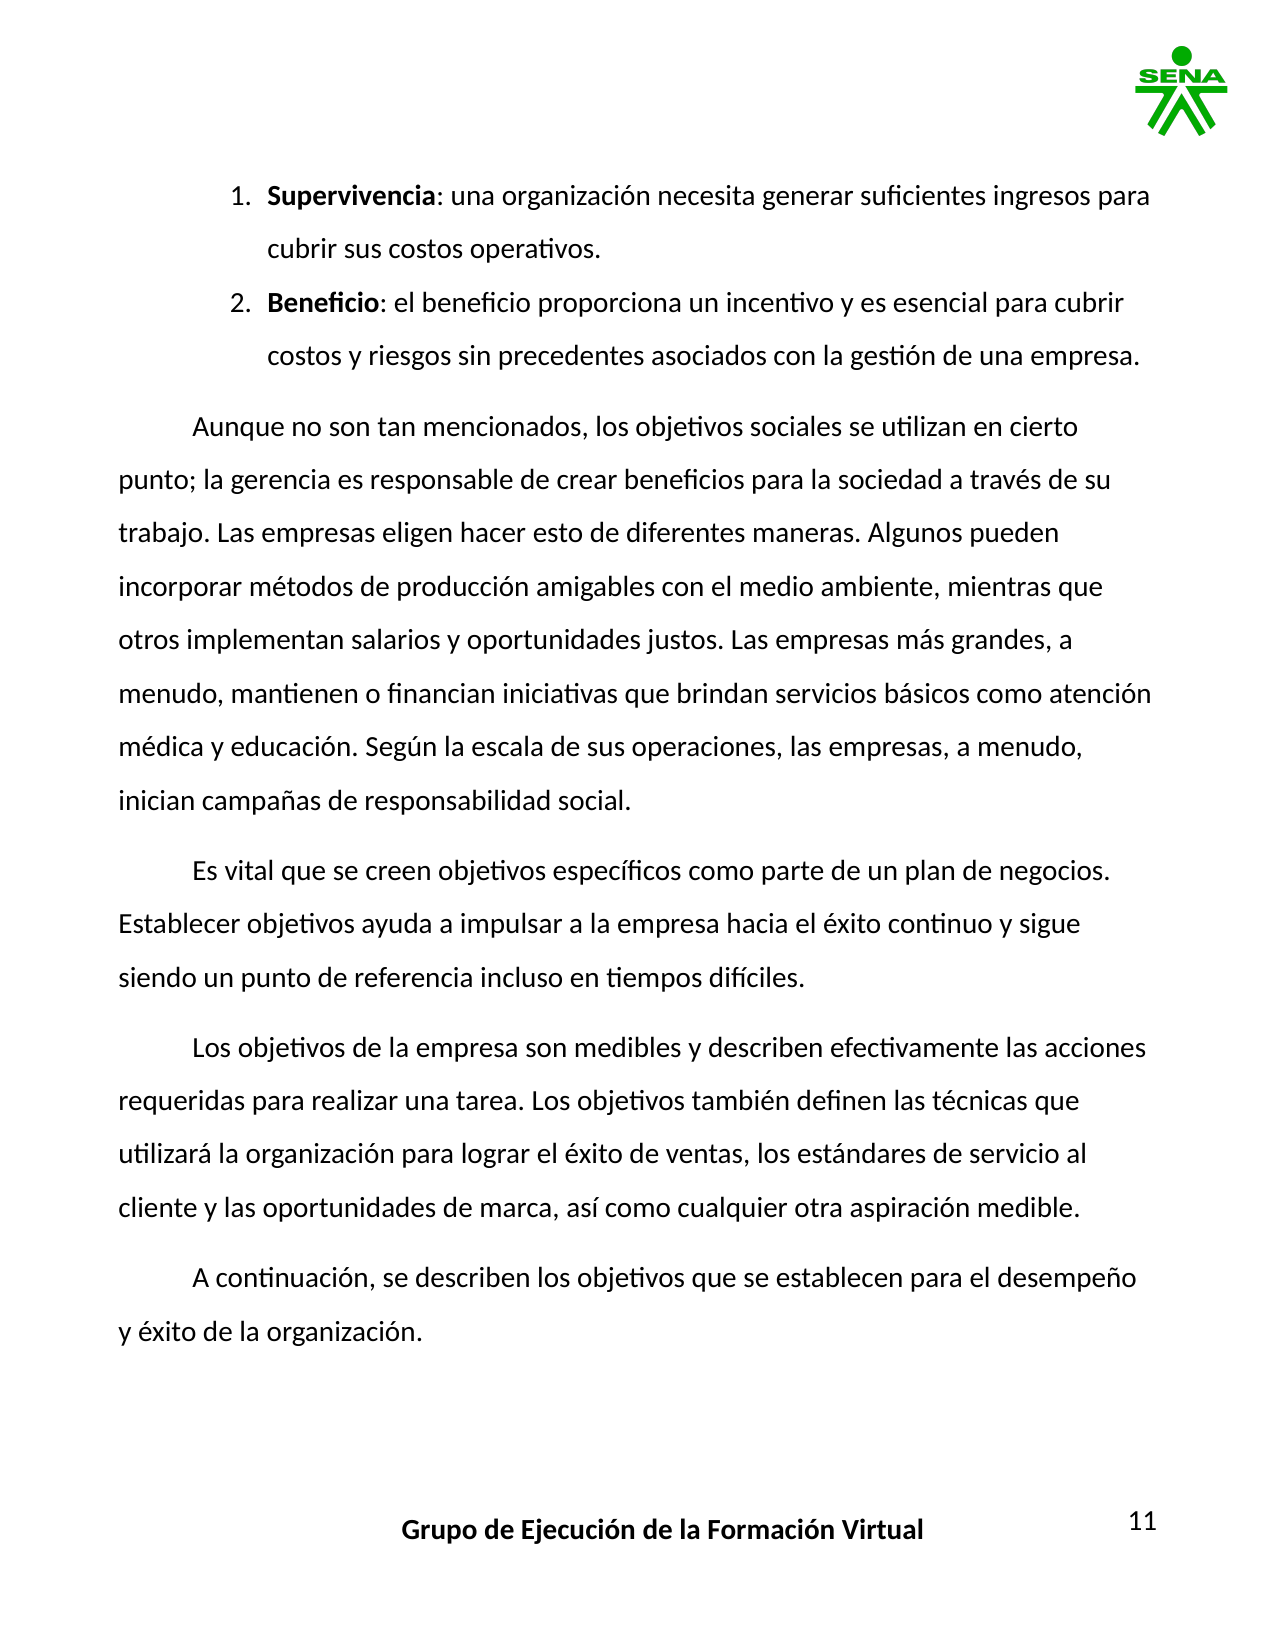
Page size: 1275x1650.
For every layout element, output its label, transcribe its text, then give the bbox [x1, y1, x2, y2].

text Los objetivos de la empresa son medibles y describen efectivamente las acciones requeridas para realizar una tarea. Los objetivos también definen las técnicas que utilizará la organización para lograr el éxito de ventas, los estándares de servicio al cliente y las oportunidades de marca, así como cualquier otra aspiración medible. [118, 1029, 1157, 1225]
text Aunque no son tan mencionados, los objetivos sociales se utilizan en cierto punto; la gerencia es responsable de crear beneficios para la sociedad a través de su trabajo. Las empresas eligen hacer esto de diferentes maneras. Algunos pueden incorporar métodos de producción amigables con el medio ambiente, mientras que otros implementan salarios y oportunidades justos. Las empresas más grandes, a menudo, mantienen o financian iniciativas que brindan servicios básicos como atención médica y educación. Según la escala de sus operaciones, las empresas, a menudo, inician campañas de responsabilidad social. [118, 408, 1157, 817]
text A continuación, se describen los objetivos que se establecen para el desempeño y éxito de la organización. [118, 1259, 1157, 1348]
text Es vital que se creen objetivos específicos como parte de un plan de negocios. Establecer objetivos ayuda a impulsar a la empresa hacia el éxito continuo y sigue siendo un punto de referencia incluso en tiempos difíciles. [118, 852, 1157, 994]
picture [1135, 46, 1228, 136]
list Supervivencia: una organización necesita generar suficientes ingresos para cubrir sus costos operativos. [229, 177, 1157, 266]
list Beneficio: el beneficio proporciona un incentivo y es esencial para cubrir costos y riesgos sin precedentes asociados con la gestión de una empresa. [229, 284, 1157, 373]
